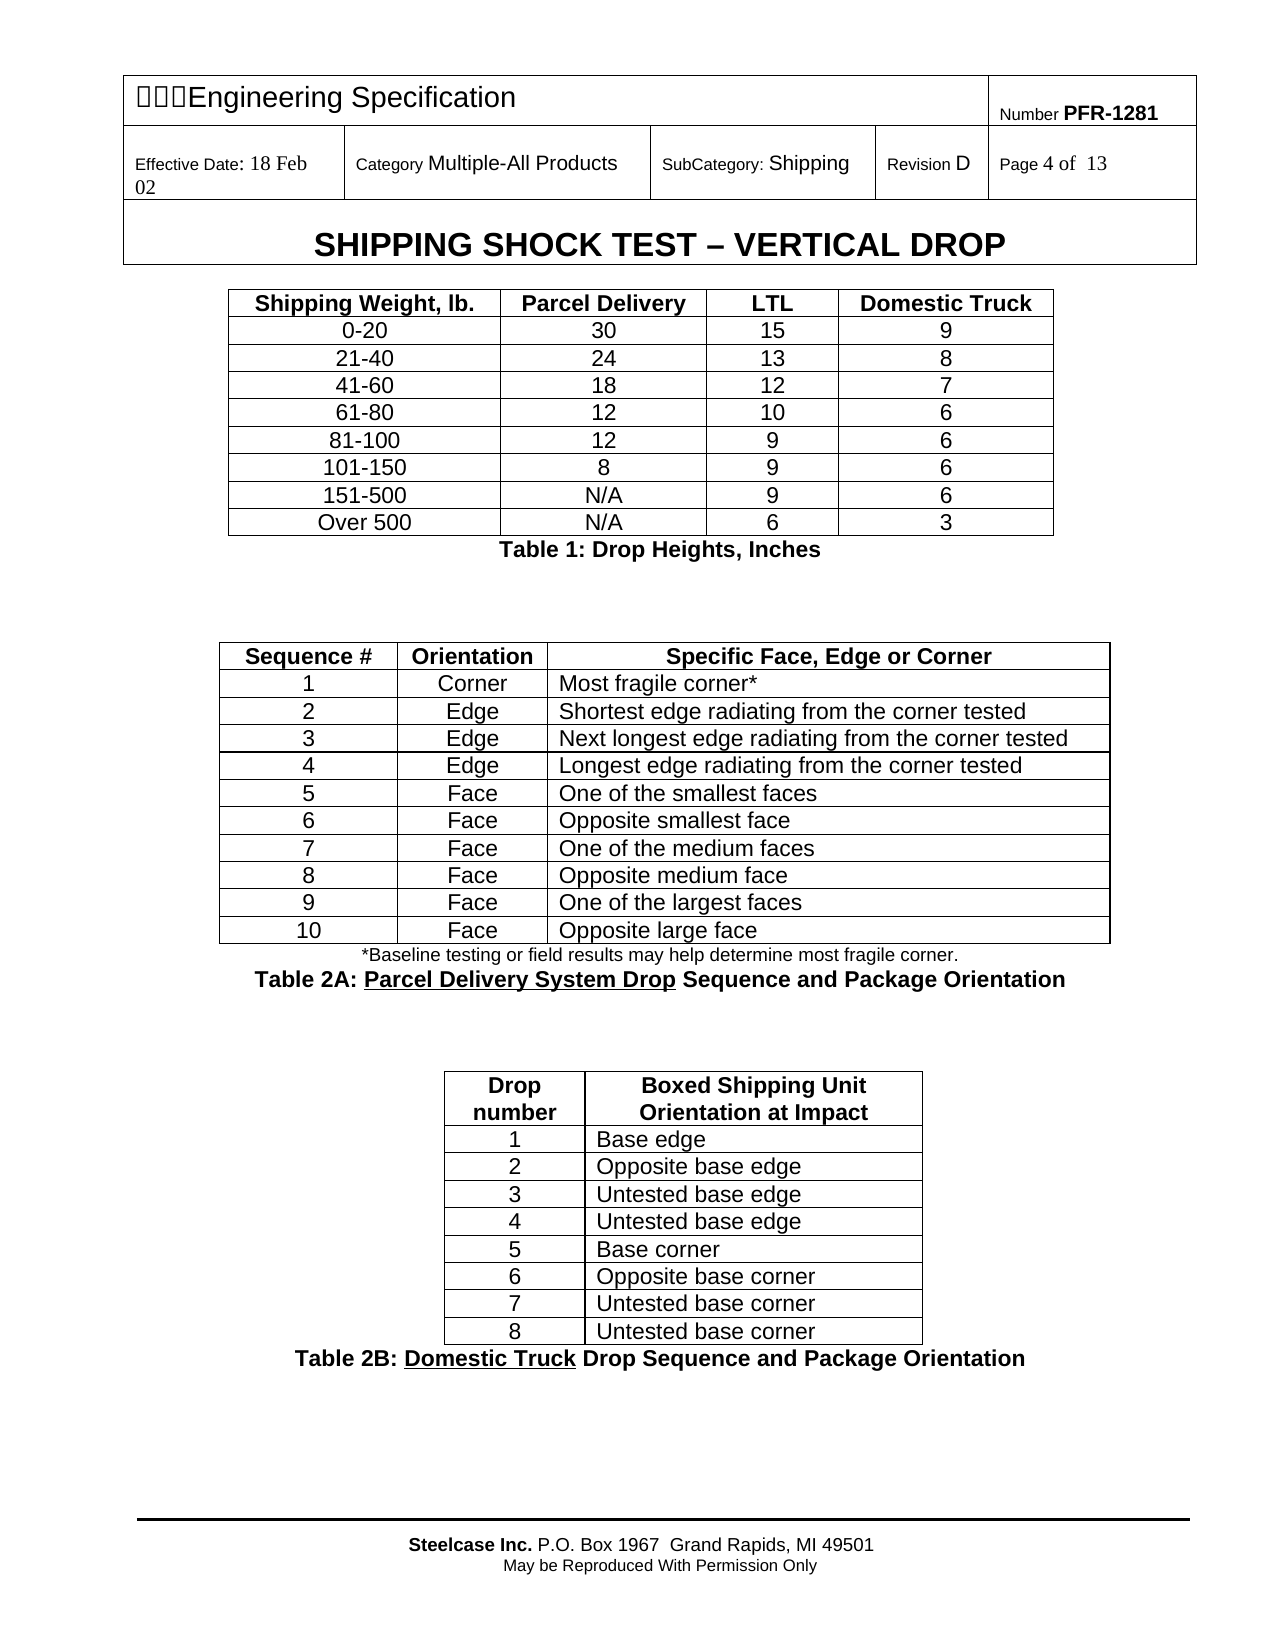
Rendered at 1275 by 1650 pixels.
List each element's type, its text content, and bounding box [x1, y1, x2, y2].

table_cell One of the medium faces [548, 835, 1109, 861]
table_cell Corner [398, 670, 547, 697]
table_cell 8 [445, 1318, 584, 1344]
table_cell 9 [707, 427, 838, 453]
table_cell 10 [220, 917, 397, 943]
table_cell 9 [220, 889, 397, 916]
table_cell 5 [220, 780, 397, 806]
table_cell 3 [839, 509, 1053, 535]
text Table 2A: Parcel Delivery System Drop Sequence and Package Orientation [135, 966, 1185, 992]
table_cell 6 [839, 427, 1053, 453]
table_cell 3 [220, 725, 397, 751]
text *Baseline testing or field results may help determine most fragile corner. [135, 944, 1185, 966]
table_cell Untested base corner [586, 1290, 922, 1317]
table_cell Edge [398, 753, 547, 779]
table_cell 41-60 [229, 372, 500, 398]
table_cell Opposite base edge [586, 1153, 922, 1180]
table_header Domestic Truck [839, 290, 1053, 316]
table_cell 2 [445, 1153, 584, 1180]
table_cell Face [398, 780, 547, 806]
table_cell 6 [707, 509, 838, 535]
table_cell Face [398, 917, 547, 943]
table_cell Face [398, 835, 547, 861]
table_cell Face [398, 889, 547, 916]
table_header Parcel Delivery [501, 290, 706, 316]
table_cell Face [398, 862, 547, 888]
table_cell 101-150 [229, 454, 500, 481]
table_cell 13 [707, 345, 838, 371]
table_header Sequence # [220, 643, 397, 669]
table_cell 4 [220, 753, 397, 779]
table_cell Next longest edge radiating from the corner tested [548, 725, 1109, 751]
table_cell Longest edge radiating from the corner tested [548, 753, 1109, 779]
table_cell 24 [501, 345, 706, 371]
table_cell 6 [445, 1263, 584, 1289]
table_cell 8 [220, 862, 397, 888]
table_cell 151-500 [229, 482, 500, 508]
table_cell 1 [445, 1126, 584, 1152]
table_cell 6 [839, 482, 1053, 508]
table_cell 9 [707, 482, 838, 508]
table_cell Untested base edge [586, 1181, 922, 1207]
table_cell One of the largest faces [548, 889, 1109, 916]
table_cell Over 500 [229, 509, 500, 535]
table_cell 3 [445, 1181, 584, 1207]
table_cell 12 [501, 399, 706, 426]
table_header LTL [707, 290, 838, 316]
text Table 1: , Inches [135, 536, 1185, 563]
table_cell 12 [707, 372, 838, 398]
text Table 2B: Domestic Truck Drop Sequence and Package Orientation [135, 1345, 1185, 1371]
table_cell 30 [501, 317, 706, 343]
table_cell 2 [220, 698, 397, 724]
table_cell N/A [501, 509, 706, 535]
table_header Drop number [445, 1072, 584, 1125]
table_cell 9 [839, 317, 1053, 343]
table_cell Untested base corner [586, 1318, 922, 1344]
table_cell Untested base edge [586, 1208, 922, 1234]
table_cell 7 [445, 1290, 584, 1317]
table_cell 4 [445, 1208, 584, 1234]
table_header Shipping Weight, lb. [229, 290, 500, 316]
table_cell Opposite base corner [586, 1263, 922, 1289]
table_cell 5 [445, 1236, 584, 1262]
table_cell 61-80 [229, 399, 500, 426]
table_cell Shortest edge radiating from the corner tested [548, 698, 1109, 724]
table_cell 6 [839, 399, 1053, 426]
table_cell 6 [839, 454, 1053, 481]
table_header Orientation [398, 643, 547, 669]
table_cell 9 [707, 454, 838, 481]
table_cell 8 [501, 454, 706, 481]
table_cell 81-100 [229, 427, 500, 453]
table_cell 10 [707, 399, 838, 426]
table_cell Most fragile corner* [548, 670, 1109, 697]
table_cell One of the smallest faces [548, 780, 1109, 806]
table_cell Opposite large face [548, 917, 1109, 943]
table_cell Opposite medium face [548, 862, 1109, 888]
table_cell 7 [220, 835, 397, 861]
table_cell 15 [707, 317, 838, 343]
table_cell 0-20 [229, 317, 500, 343]
table_cell Edge [398, 698, 547, 724]
table_header Specific Face, Edge or Corner [548, 643, 1109, 669]
table_cell Base edge [586, 1126, 922, 1152]
table_cell 8 [839, 345, 1053, 371]
table_header Boxed Shipping Unit Orientation at Impact [586, 1072, 922, 1125]
table_cell Opposite smallest face [548, 807, 1109, 833]
table_cell 12 [501, 427, 706, 453]
table_cell N/A [501, 482, 706, 508]
table_cell 18 [501, 372, 706, 398]
table_cell 6 [220, 807, 397, 833]
table_cell Face [398, 807, 547, 833]
table_cell Base corner [586, 1236, 922, 1262]
table_cell 21-40 [229, 345, 500, 371]
table_cell Edge [398, 725, 547, 751]
table_cell 7 [839, 372, 1053, 398]
table_cell 1 [220, 670, 397, 697]
